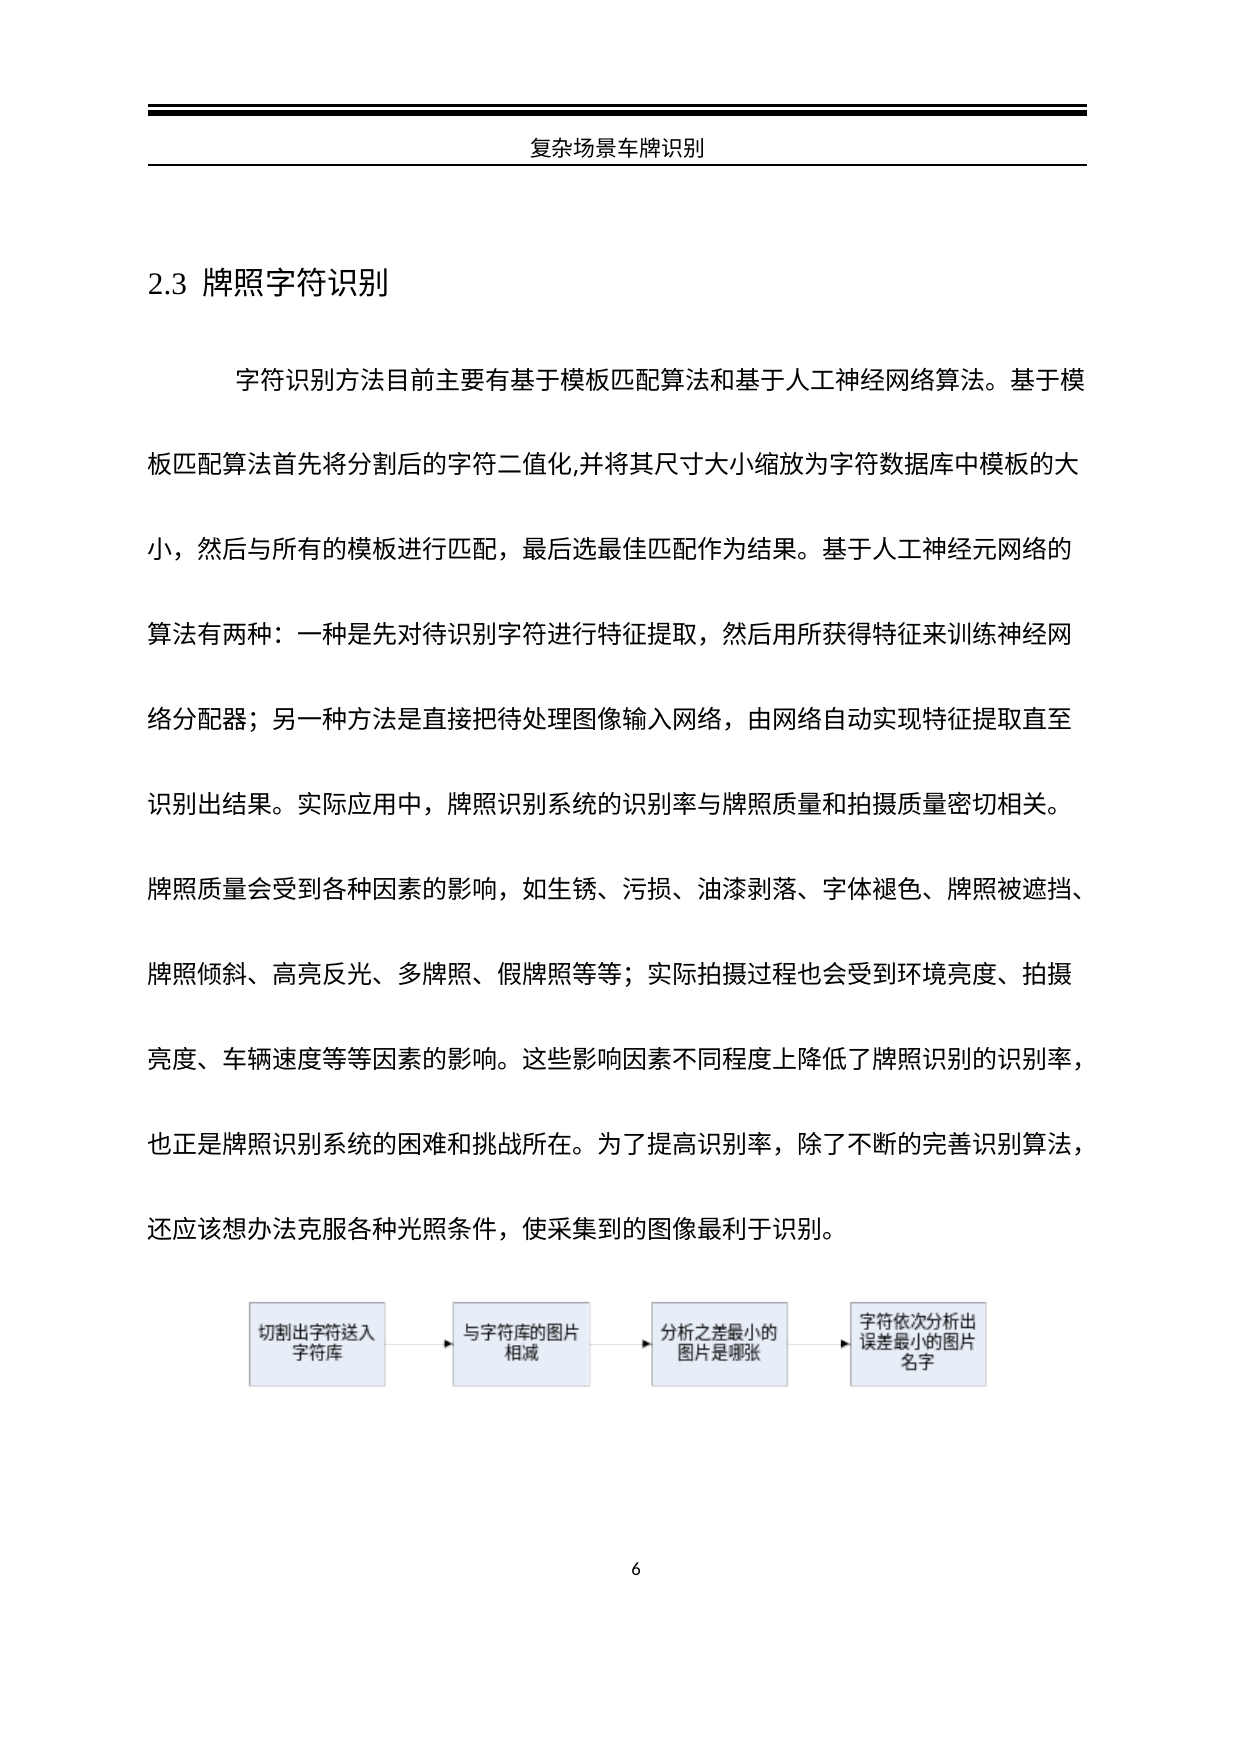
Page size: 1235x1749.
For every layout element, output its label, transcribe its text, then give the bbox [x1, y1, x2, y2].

text 2.3 牌照字符识别 [148, 247, 1087, 315]
text 字符识别方法目前主要有基于模板匹配算法和基于人工神经网络算法。基于模板匹配算法首先将分割后的字符二值化,并将其尺寸大小缩放为字符数据库中模板的大小，然后与所有的模板进行匹配，最后选最佳匹配作为结果。基于人工神经元网络的算法有两种：一种是先对待识别字符进行特征提取，然后用所获得特征来训练神经网络分配器；另一种方法是直接把待处理图像输入网络，由网络自动实现特征提取直至识别出结果。实际应用中，牌照识别系统的识别率与牌照质量和拍摄质量密切相关。牌照质量会受到各种因素的影响，如生锈、污损、油漆剥落、字体褪色、牌照被遮挡、牌照倾斜、高亮反光、多牌照、假牌照等等；实际拍摄过程也会受到环境亮度、拍摄亮度、车辆速度等等因素的影响。这些影响因素不同程度上降低了牌照识别的识别率，也正是牌照识别系统的困难和挑战所在。为了提高识别率，除了不断的完善识别算法，还应该想办法克服各种光照条件，使采集到的图像最利于识别。 [148, 344, 1087, 1261]
